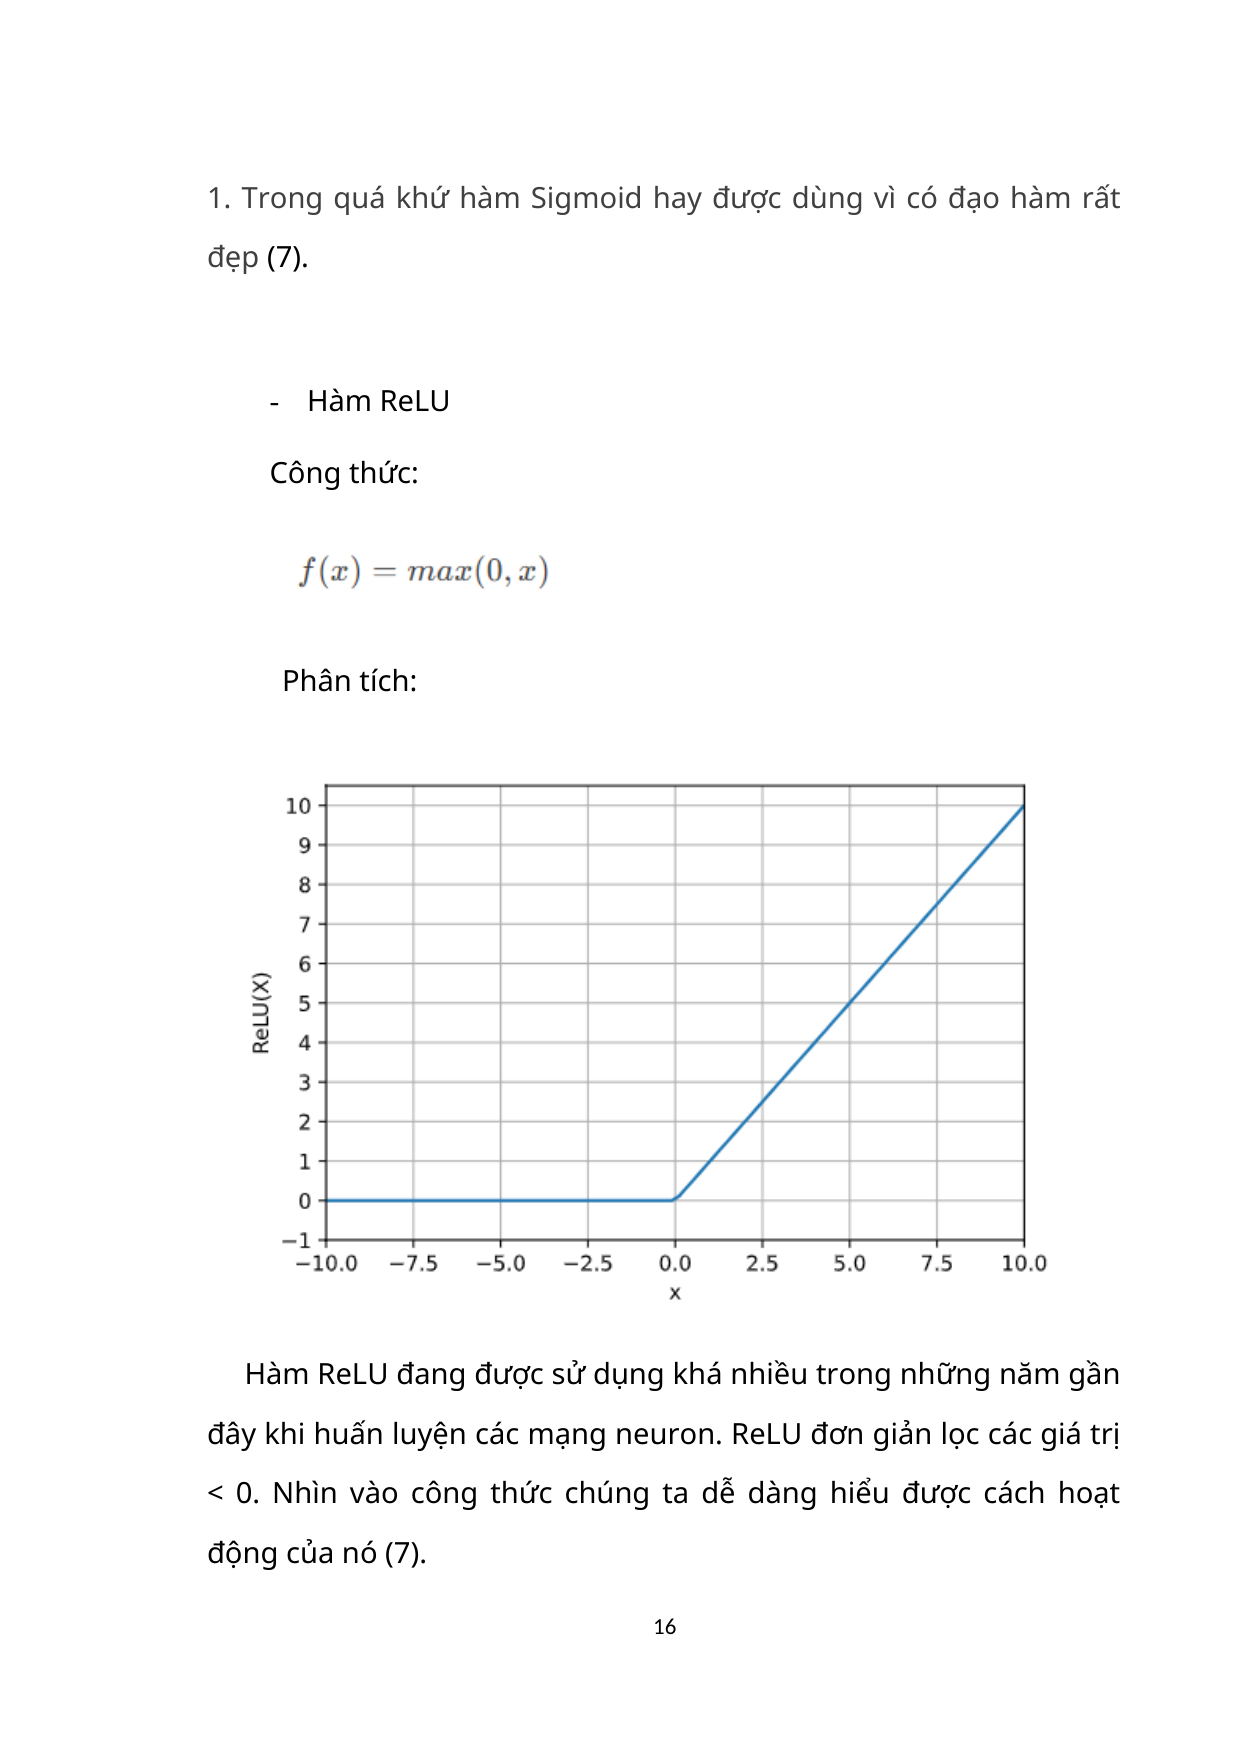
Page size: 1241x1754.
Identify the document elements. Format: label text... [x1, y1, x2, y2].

picture [206, 732, 1099, 1325]
text Phân tích: [207, 660, 1122, 700]
list Hàm ReLU [269, 381, 1122, 420]
text Hàm ReLU đang được sử dụng khá nhiều trong những năm gần đây khi huấn luyện các mạng neuron. ReLU đơn giản lọc các giá trị < 0. Nhìn vào công thức chúng ta dễ dàng hiểu được cách hoạt động của nó (7). [207, 1353, 1122, 1572]
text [207, 217, 1122, 276]
text Công thức: [207, 453, 1122, 492]
picture [281, 524, 578, 628]
